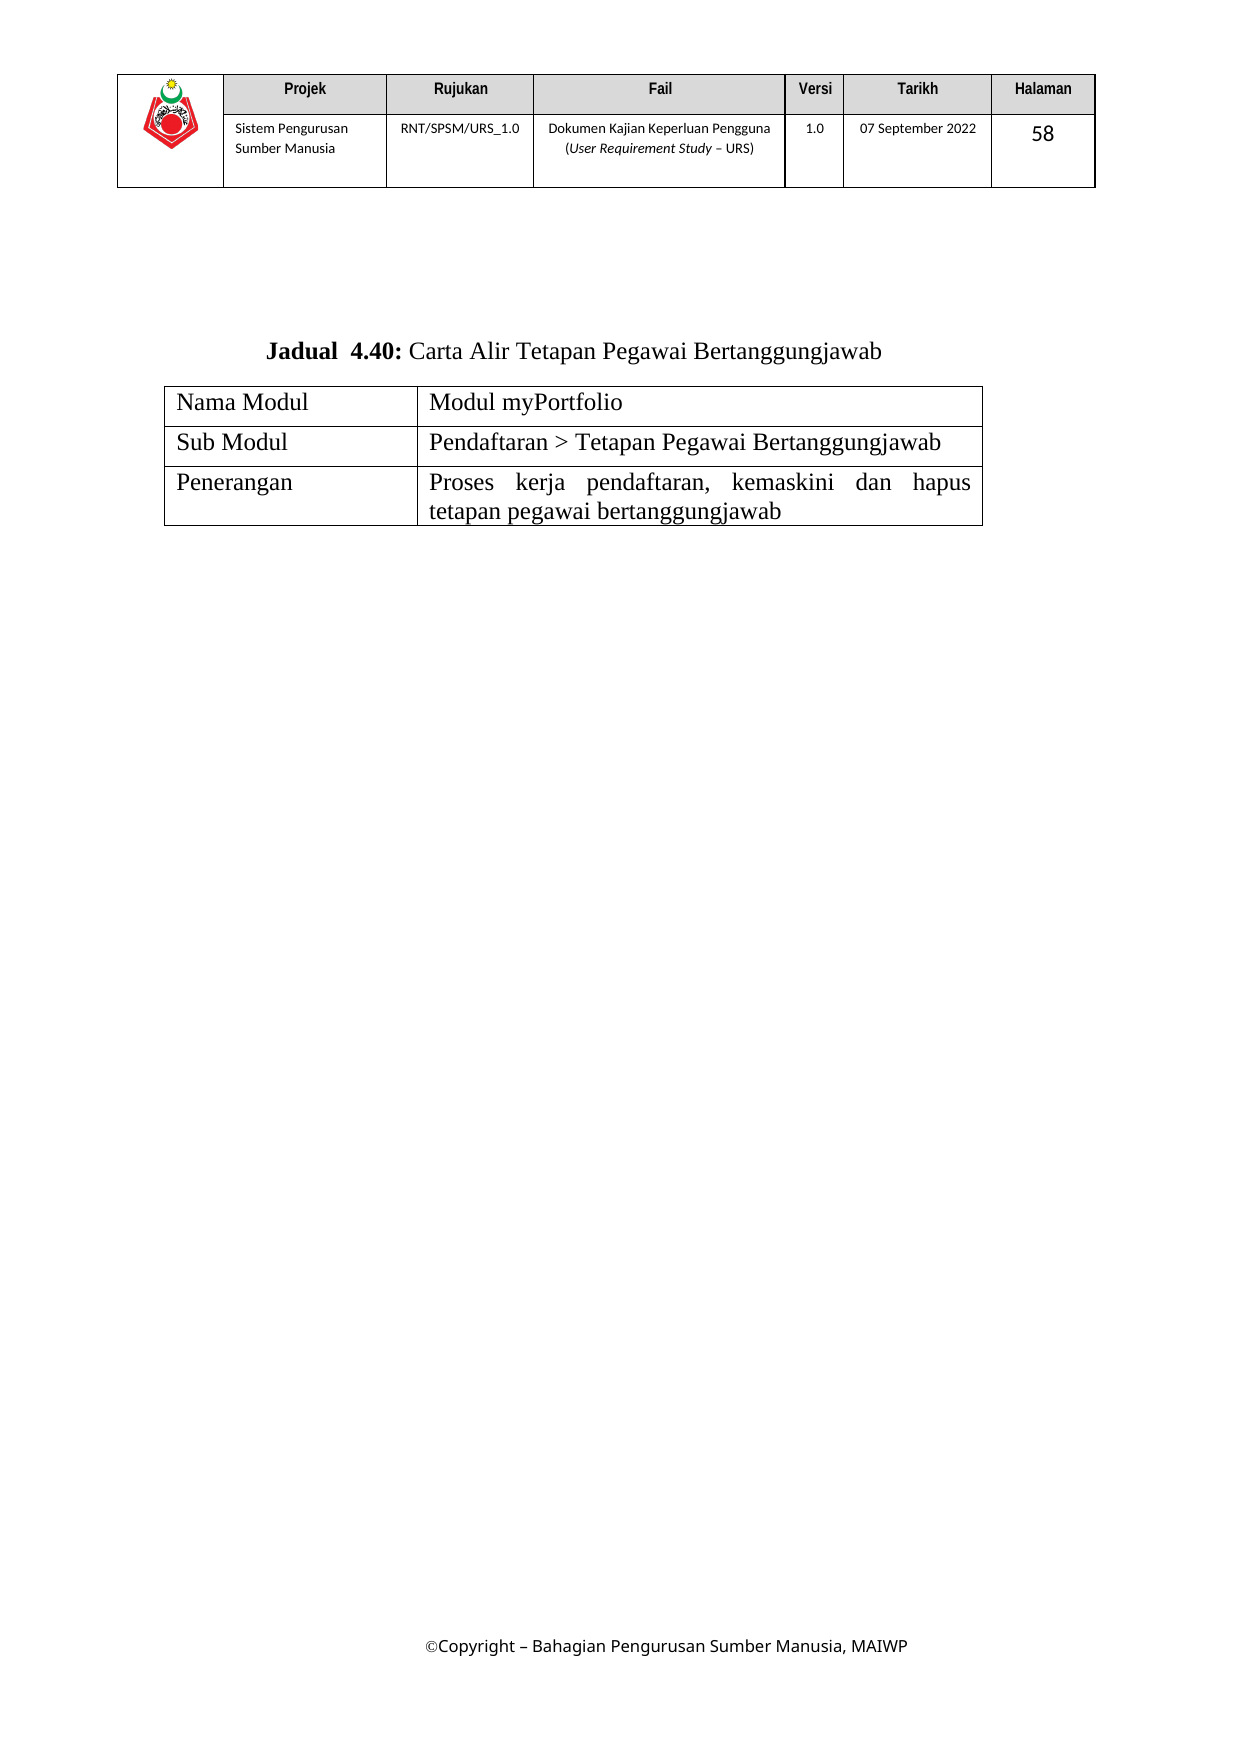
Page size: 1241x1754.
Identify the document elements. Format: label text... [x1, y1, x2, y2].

table_cell Nama Modul [165, 387, 417, 426]
table_cell Proses kerja pendaftaran, kemaskini dan hapus tetapan pegawai bertanggungjawab [418, 467, 982, 524]
table_cell Sub Modul [165, 427, 417, 466]
table_cell Pendaftaran > Tetapan Pegawai Bertanggungjawab [418, 427, 982, 466]
table_cell Penerangan [165, 467, 417, 524]
table_cell Modul myPortfolio [418, 387, 982, 426]
table_header Jadual 4.40: Carta Alir Tetapan Pegawai Bertanggungjawab [165, 336, 983, 386]
picture [143, 78, 199, 149]
